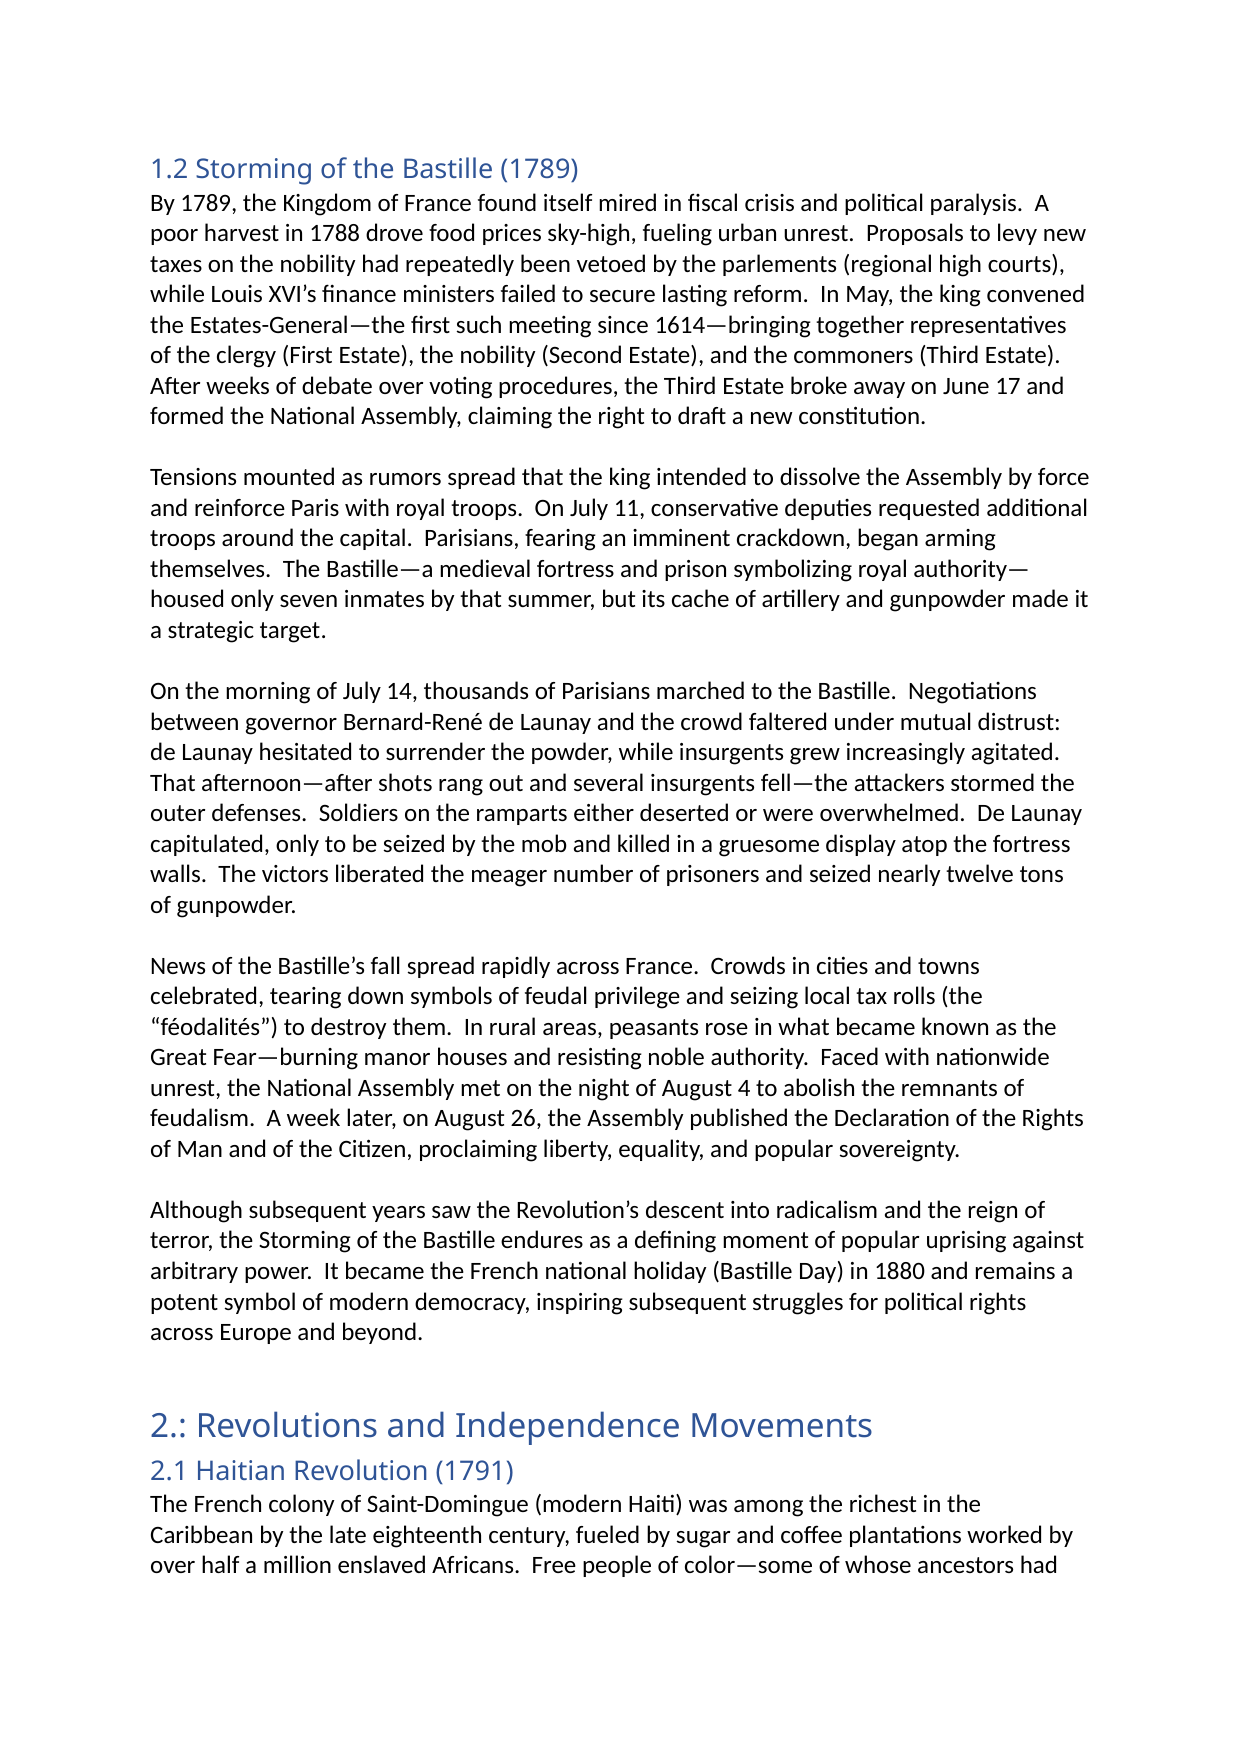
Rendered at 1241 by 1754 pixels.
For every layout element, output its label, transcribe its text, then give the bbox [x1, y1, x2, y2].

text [150, 1489, 1090, 1580]
subtitle 1.2 Storming of the Bastille (1789) [150, 150, 1090, 187]
subtitle 2.: Revolutions and Independence Movements [150, 1402, 1090, 1448]
text Although subsequent years saw the Revolution’s descent into radicalism and the reign of terror, the Storming of the Bastille endures as a defining moment of popular uprising against arbitrary power. It became the French national holiday (Bastille Day) in 1880 and remains a potent symbol of modern democracy, inspiring subsequent struggles for political rights across Europe and beyond. [150, 1194, 1090, 1347]
text By 1789, the Kingdom of France found itself mired in fiscal crisis and political paralysis. A poor harvest in 1788 drove food prices sky-high, fueling urban unrest. Proposals to levy new taxes on the nobility had repeatedly been vetoed by the parlements (regional high courts), while Louis XVI’s finance ministers failed to secure lasting reform. In May, the king convened the Estates-General—the first such meeting since 1614—bringing together representatives of the clergy (First Estate), the nobility (Second Estate), and the commoners (Third Estate). After weeks of debate over voting procedures, the Third Estate broke away on June 17 and formed the National Assembly, claiming the right to draft a new constitution. [150, 187, 1090, 431]
text Tensions mounted as rumors spread that the king intended to dissolve the Assembly by force and reinforce Paris with royal troops. On July 11, conservative deputies requested additional troops around the capital. Parisians, fearing an imminent crackdown, began arming themselves. The Bastille—a medieval fortress and prison symbolizing royal authority—housed only seven inmates by that summer, but its cache of artillery and gunpowder made it a strategic target. [150, 462, 1090, 645]
subtitle 2.1 Haitian Revolution (1791) [150, 1452, 1090, 1489]
text News of the Bastille’s fall spread rapidly across France. Crowds in cities and towns celebrated, tearing down symbols of feudal privilege and seizing local tax rolls (the “féodalités”) to destroy them. In rural areas, peasants rose in what became known as the Great Fear—burning manor houses and resisting noble authority. Faced with nationwide unrest, the National Assembly met on the night of August 4 to abolish the remnants of feudalism. A week later, on August 26, the Assembly published the Declaration of the Rights of Man and of the Citizen, proclaiming liberty, equality, and popular sovereignty. [150, 950, 1090, 1163]
text On the morning of July 14, thousands of Parisians marched to the Bastille. Negotiations between governor Bernard-René de Launay and the crowd faltered under mutual distrust: de Launay hesitated to surrender the powder, while insurgents grew increasingly agitated. That afternoon—after shots rang out and several insurgents fell—the attackers stormed the outer defenses. Soldiers on the ramparts either deserted or were overwhelmed. De Launay capitulated, only to be seized by the mob and killed in a gruesome display atop the fortress walls. The victors liberated the meager number of prisoners and seized nearly twelve tons of gunpowder. [150, 675, 1090, 919]
